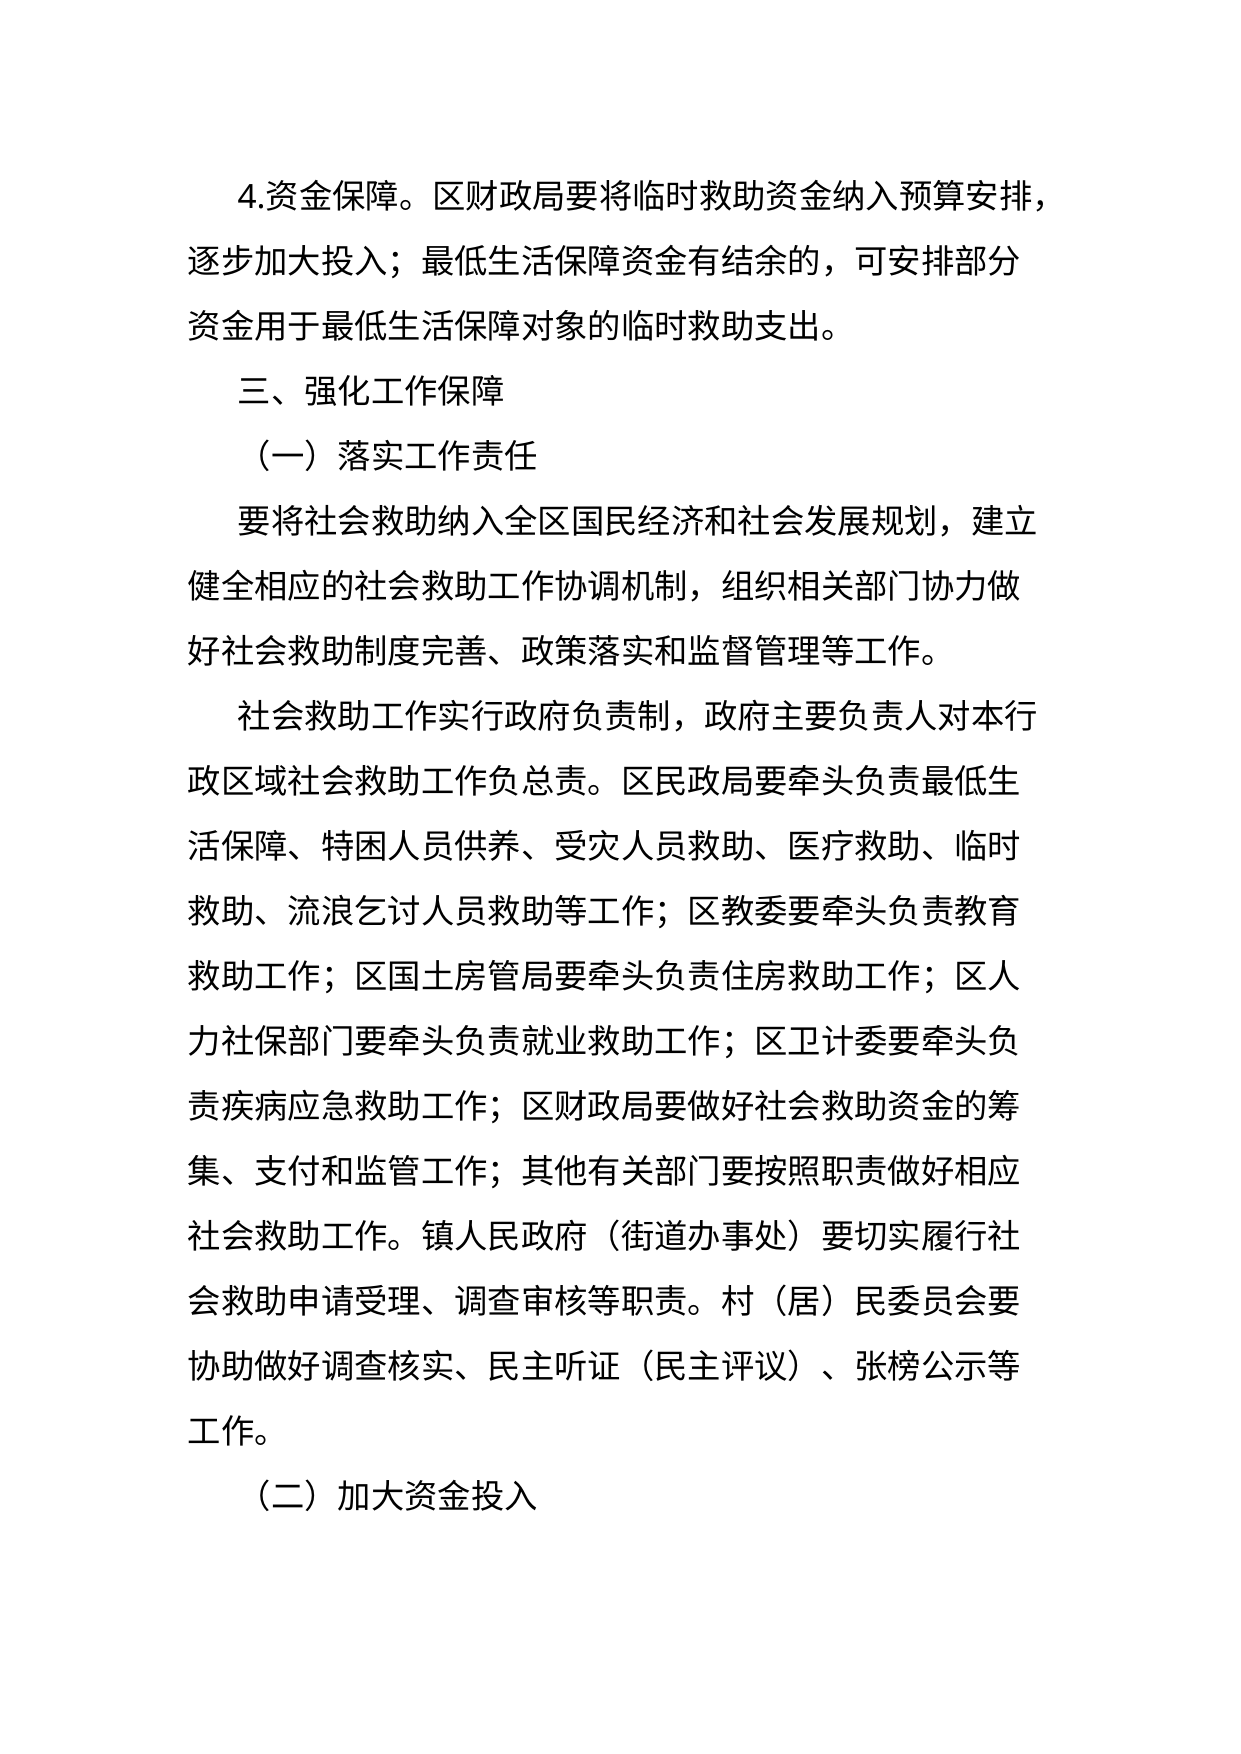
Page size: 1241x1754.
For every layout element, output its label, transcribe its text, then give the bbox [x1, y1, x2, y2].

text 4.资金保障。区财政局要将临时救助资金纳入预算安排，逐步加大投入；最低生活保障资金有结余的，可安排部分资金用于最低生活保障对象的临时救助支出。 [187, 162, 1053, 357]
text 要将社会救助纳入全区国民经济和社会发展规划，建立健全相应的社会救助工作协调机制，组织相关部门协力做好社会救助制度完善、政策落实和监督管理等工作。 [187, 487, 1053, 682]
text 社会救助工作实行政府负责制，政府主要负责人对本行政区域社会救助工作负总责。区民政局要牵头负责最低生活保障、特困人员供养、受灾人员救助、医疗救助、临时救助、流浪乞讨人员救助等工作；区教委要牵头负责教育救助工作；区国土房管局要牵头负责住房救助工作；区人力社保部门要牵头负责就业救助工作；区卫计委要牵头负责疾病应急救助工作；区财政局要做好社会救助资金的筹集、支付和监管工作；其他有关部门要按照职责做好相应社会救助工作。镇人民政府（街道办事处）要切实履行社会救助申请受理、调查审核等职责。村（居）民委员会要协助做好调查核实、民主听证（民主评议）、张榜公示等工作。 [187, 682, 1053, 1462]
text 三、强化工作保障 [187, 357, 1053, 422]
text （二）加大资金投入 [187, 1462, 1053, 1527]
text （一）落实工作责任 [187, 422, 1053, 487]
